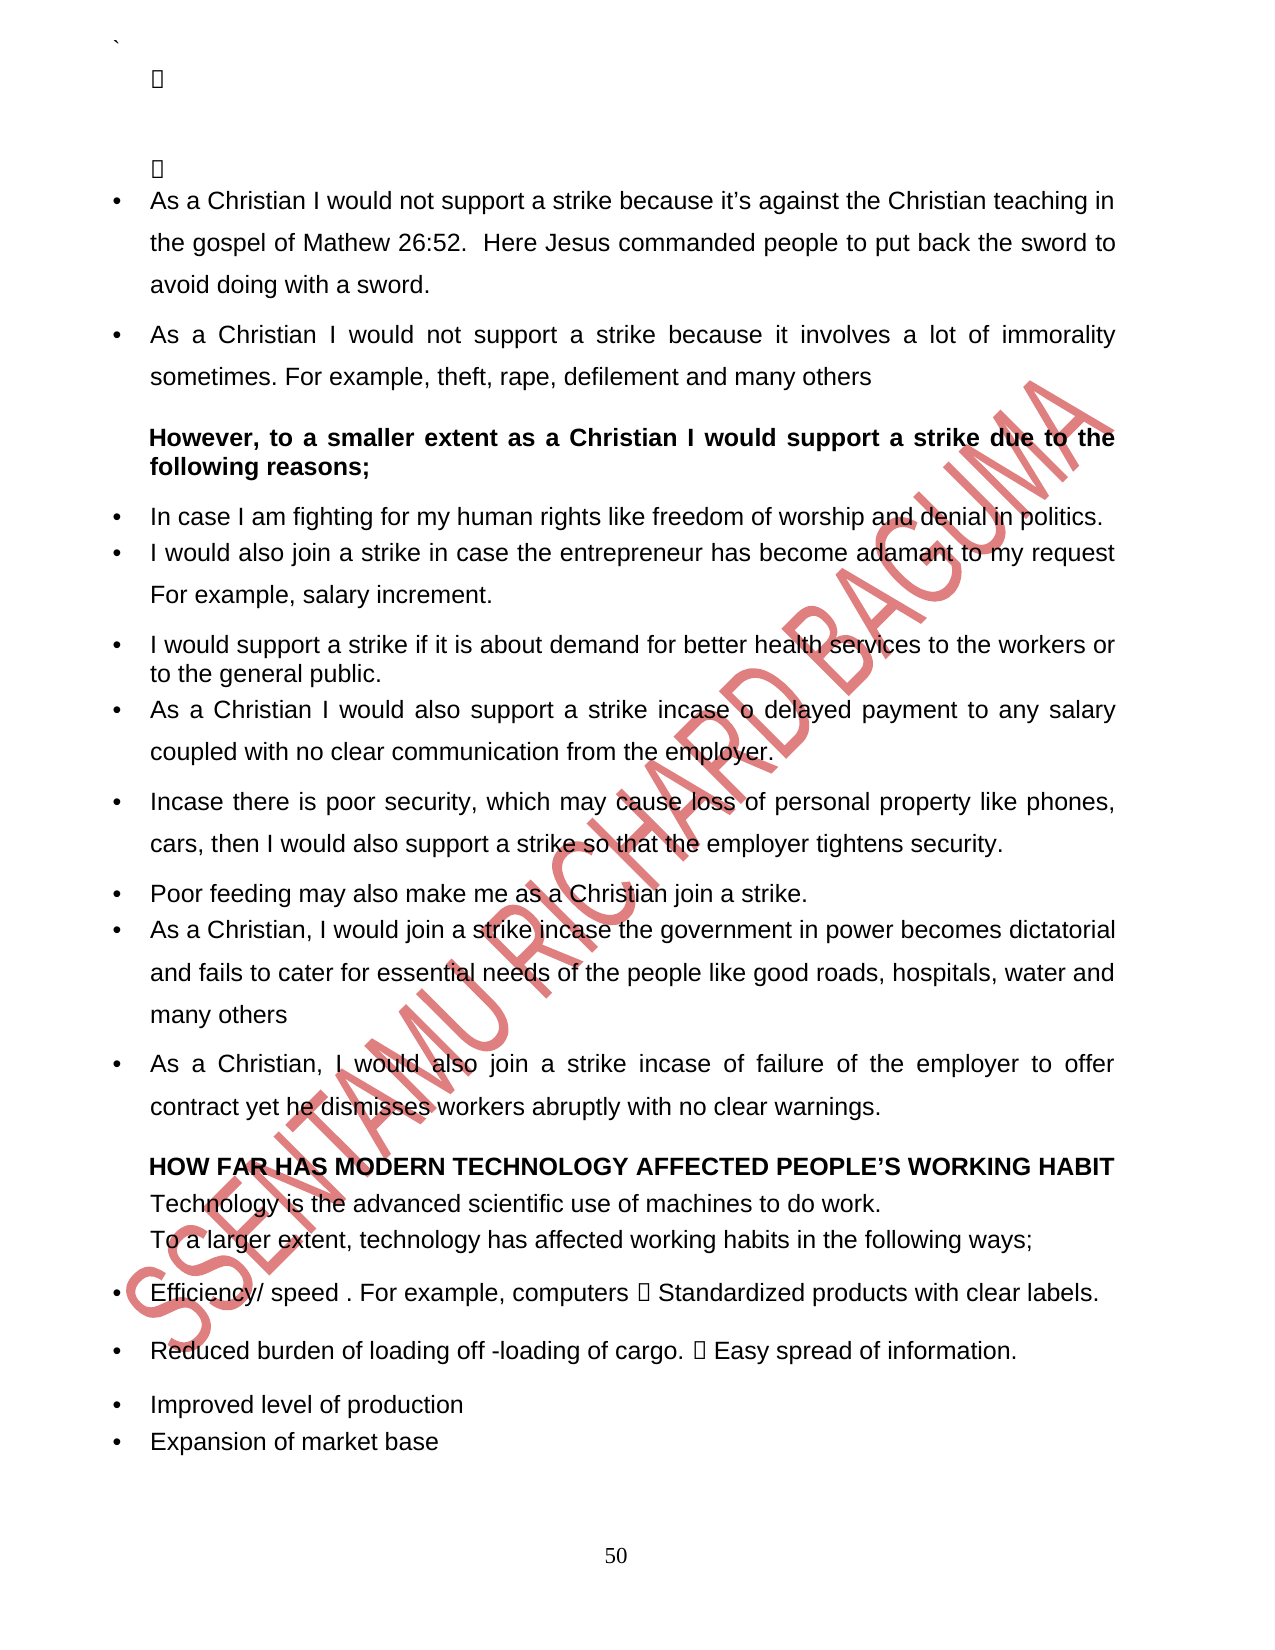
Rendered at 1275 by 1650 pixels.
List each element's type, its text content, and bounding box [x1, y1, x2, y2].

list As a Christian, I would also join a strike incase of failure of the employer to offer contract yet he dismisses workers abruptly with no clear warnings. [112, 1049, 1117, 1120]
list As a Christian I would not support a strike because it involves a lot of immorality sometimes. For example, theft, rape, defilement and many others [112, 320, 1117, 391]
list Poor feeding may also make me as a Christian join a strike. [112, 879, 1117, 908]
list As a Christian I would also support a strike incase o delayed payment to any salary coupled with no clear communication from the employer. [112, 695, 1117, 766]
list Incase there is poor security, which may cause loss of personal property like phones, cars, then I would also support a strike so that the employer tightens security. [112, 787, 1117, 858]
list Reduced burden of loading off -loading of cargo.  Easy spread of information. [112, 1333, 1117, 1367]
text HOW FAR HAS MODERN TECHNOLOGY AFFECTED PEOPLE’S WORKING HABIT [148, 1152, 1117, 1181]
text Technology is the advanced scientific use of machines to do work. [150, 1189, 1117, 1217]
list Improved level of production [112, 1390, 1117, 1419]
list Efficiency/ speed . For example, computers  Standardized products with clear labels. [112, 1275, 1117, 1309]
list In case I am fighting for my human rights like freedom of worship and denial in politics. [112, 502, 1117, 530]
list As a Christian, I would join a strike incase the government in power becomes dictatorial and fails to cater for essential needs of the people like good roads, hospitals, water and many others [112, 915, 1117, 1028]
list Expansion of market base [112, 1427, 1117, 1455]
list I would also join a strike in case the entrepreneur has become adamant to my request For example, salary increment. [112, 538, 1117, 609]
text However, to a smaller extent as a Christian I would support a strike due to the following reasons; [148, 423, 1117, 480]
text To a larger extent, technology has affected working habits in the following ways; [150, 1225, 1117, 1254]
list As a Christian I would not support a strike because it’s against the Christian teaching in the gospel of Mathew 26:52. Here Jesus commanded people to put back the sword to avoid doing with a sword. [112, 186, 1117, 299]
list I would support a strike if it is about demand for better health services to the workers or to the general public. [112, 630, 1117, 687]
